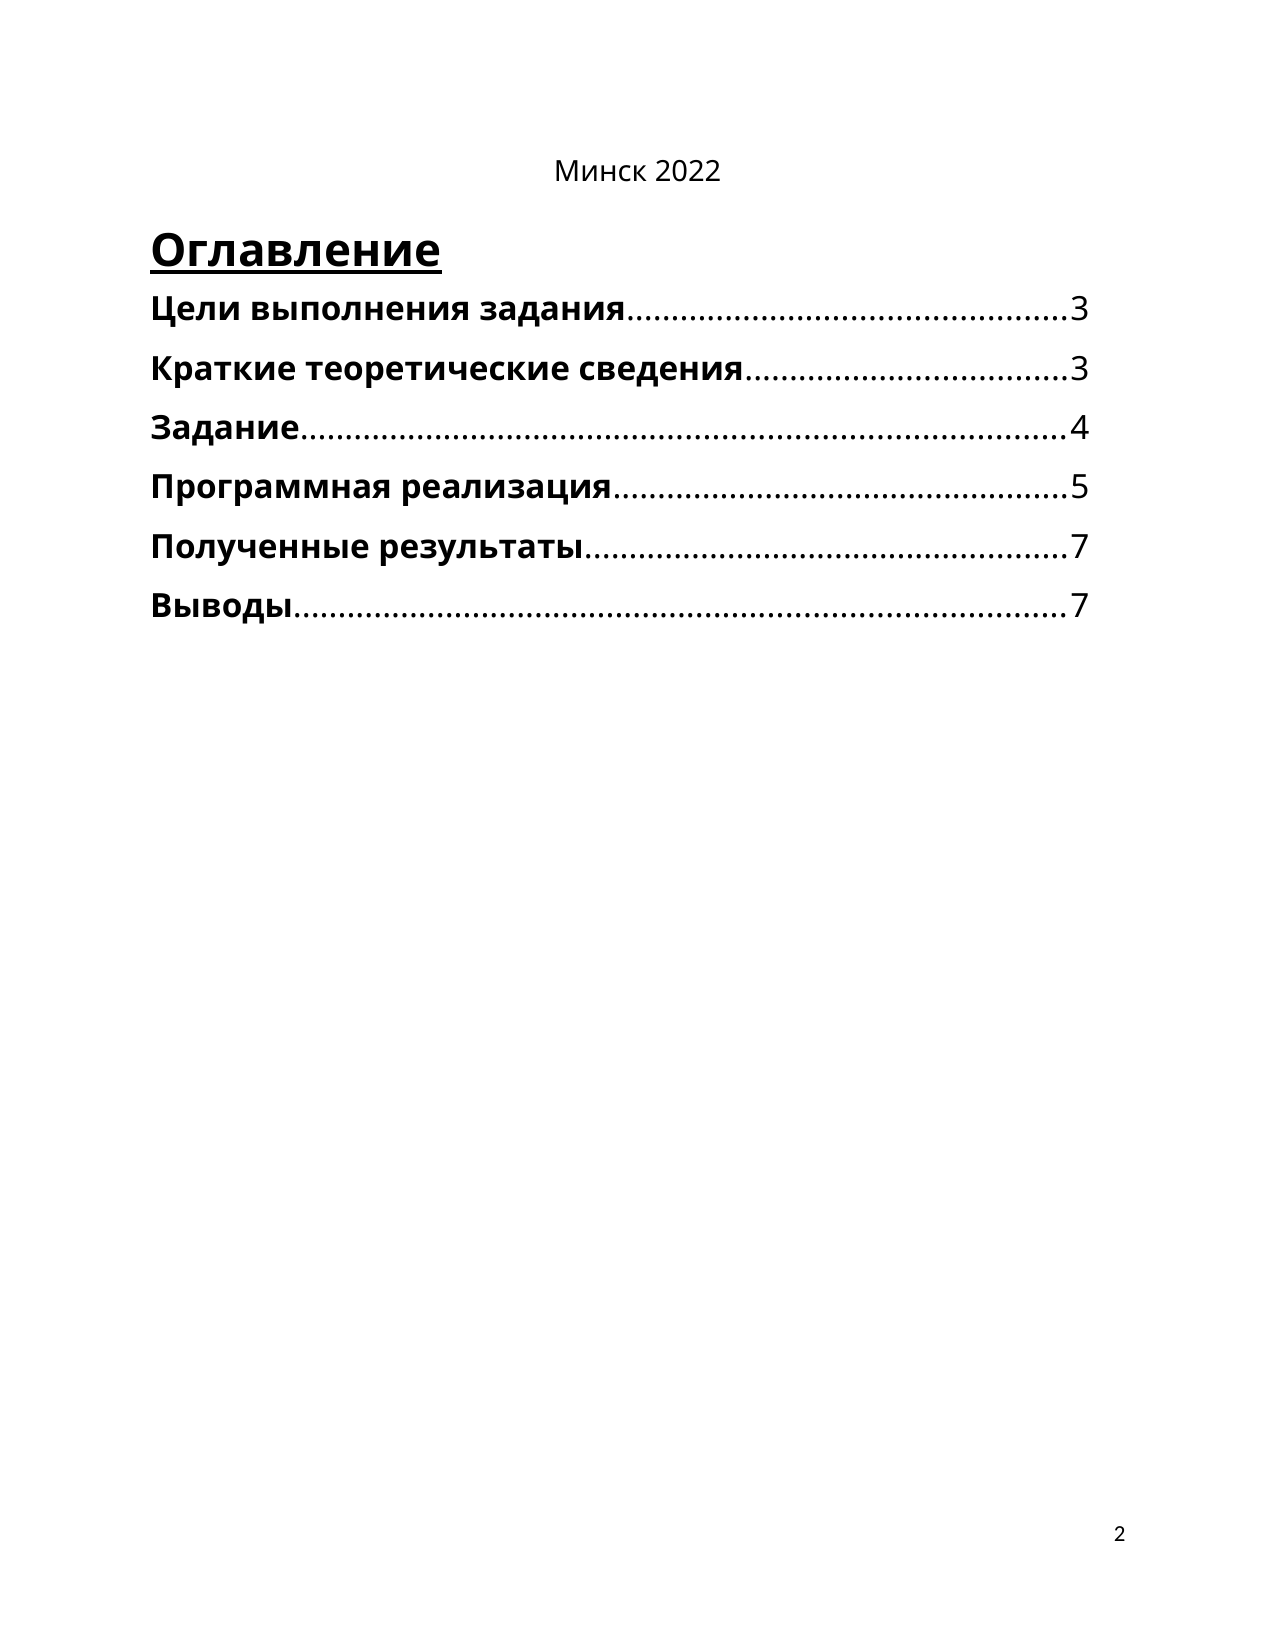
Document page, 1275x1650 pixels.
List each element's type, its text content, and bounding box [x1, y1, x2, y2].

text Минск 2022 [150, 150, 1125, 190]
